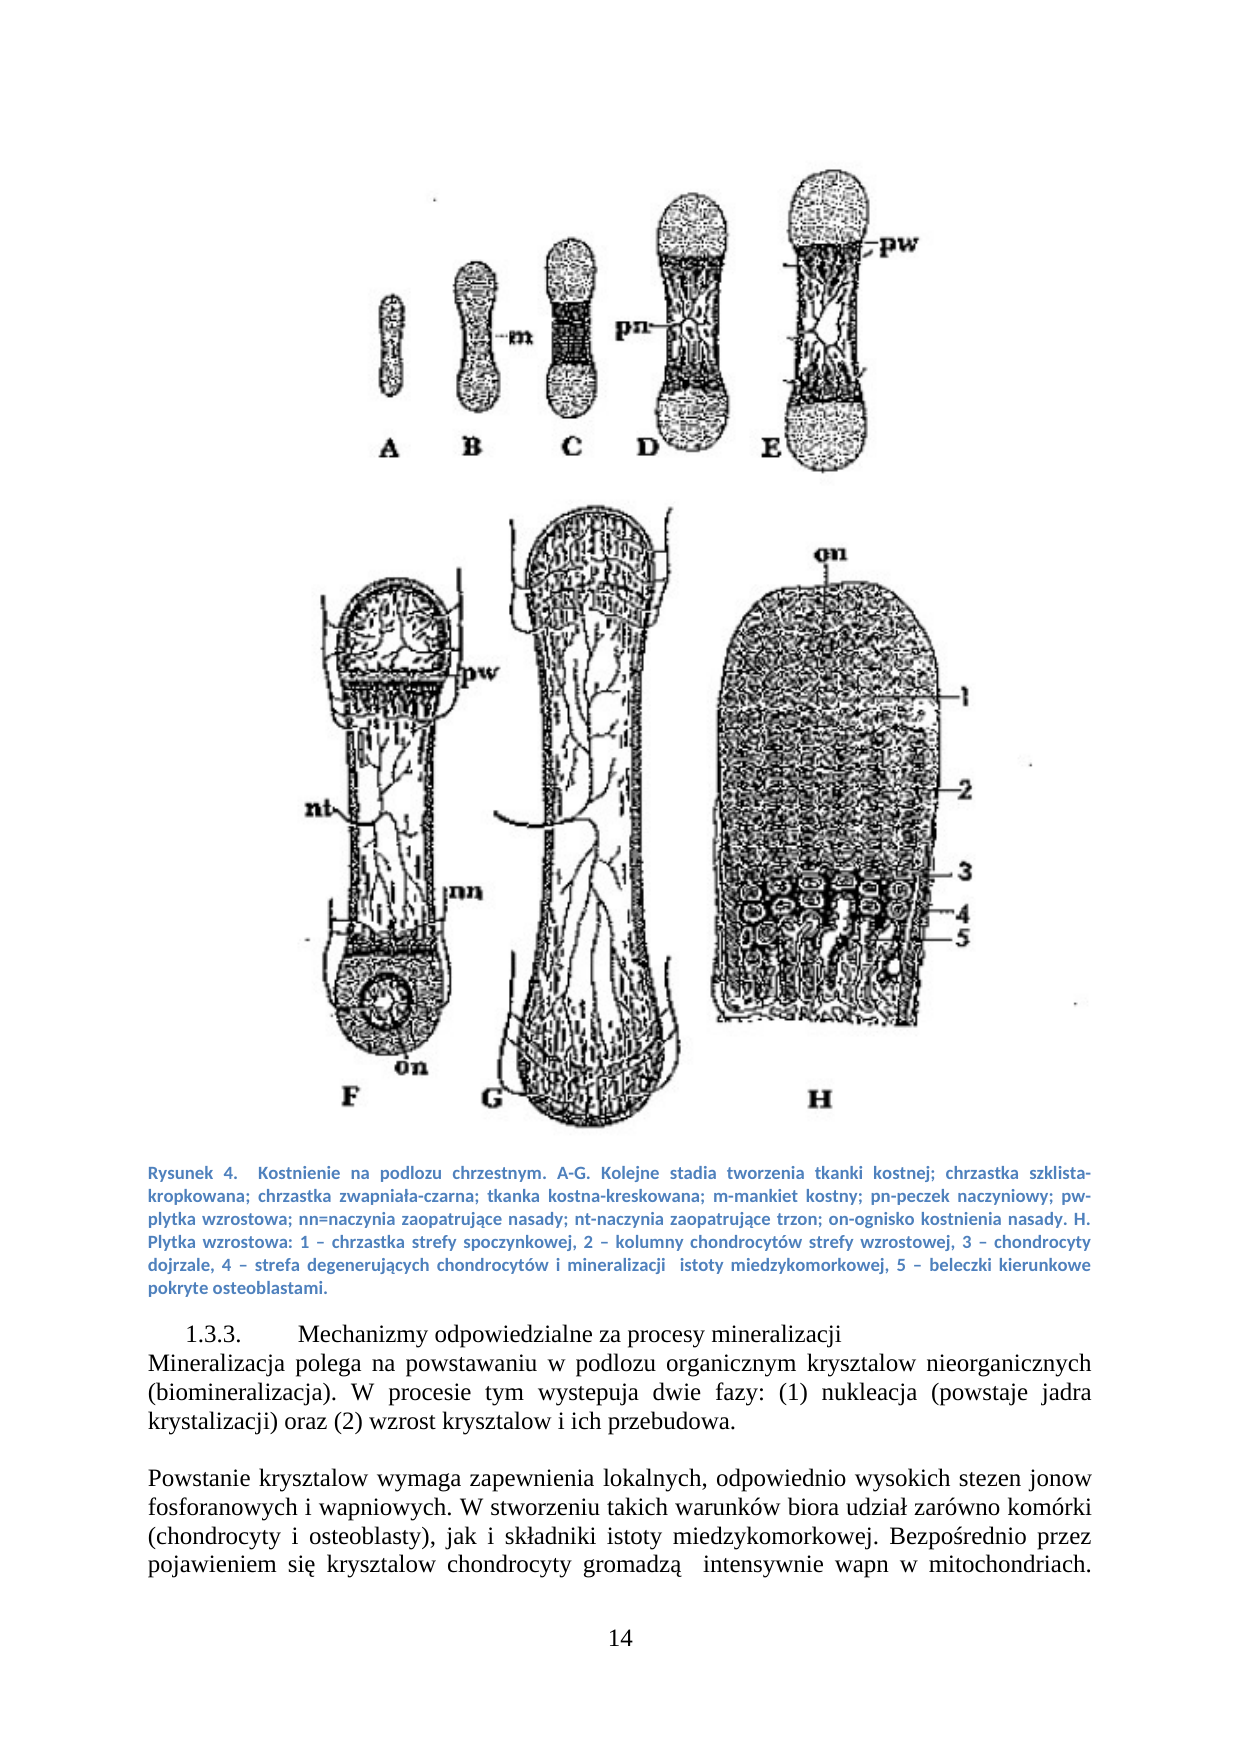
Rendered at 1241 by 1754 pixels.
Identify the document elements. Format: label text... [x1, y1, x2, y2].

list Mechanizmy odpowiedzialne za procesy mineralizacji [185, 1319, 1092, 1348]
text Mineralizacja polega na powstawaniu w podlozu organicznym krysztalow nieorganicznych (biomineralizacja). W procesie tym wystepuja dwie fazy: (1) nukleacja (powstaje jadra krystalizacji) oraz (2) wzrost krysztalow i ich przebudowa. [148, 1348, 1092, 1434]
picture [185, 147, 1130, 1162]
